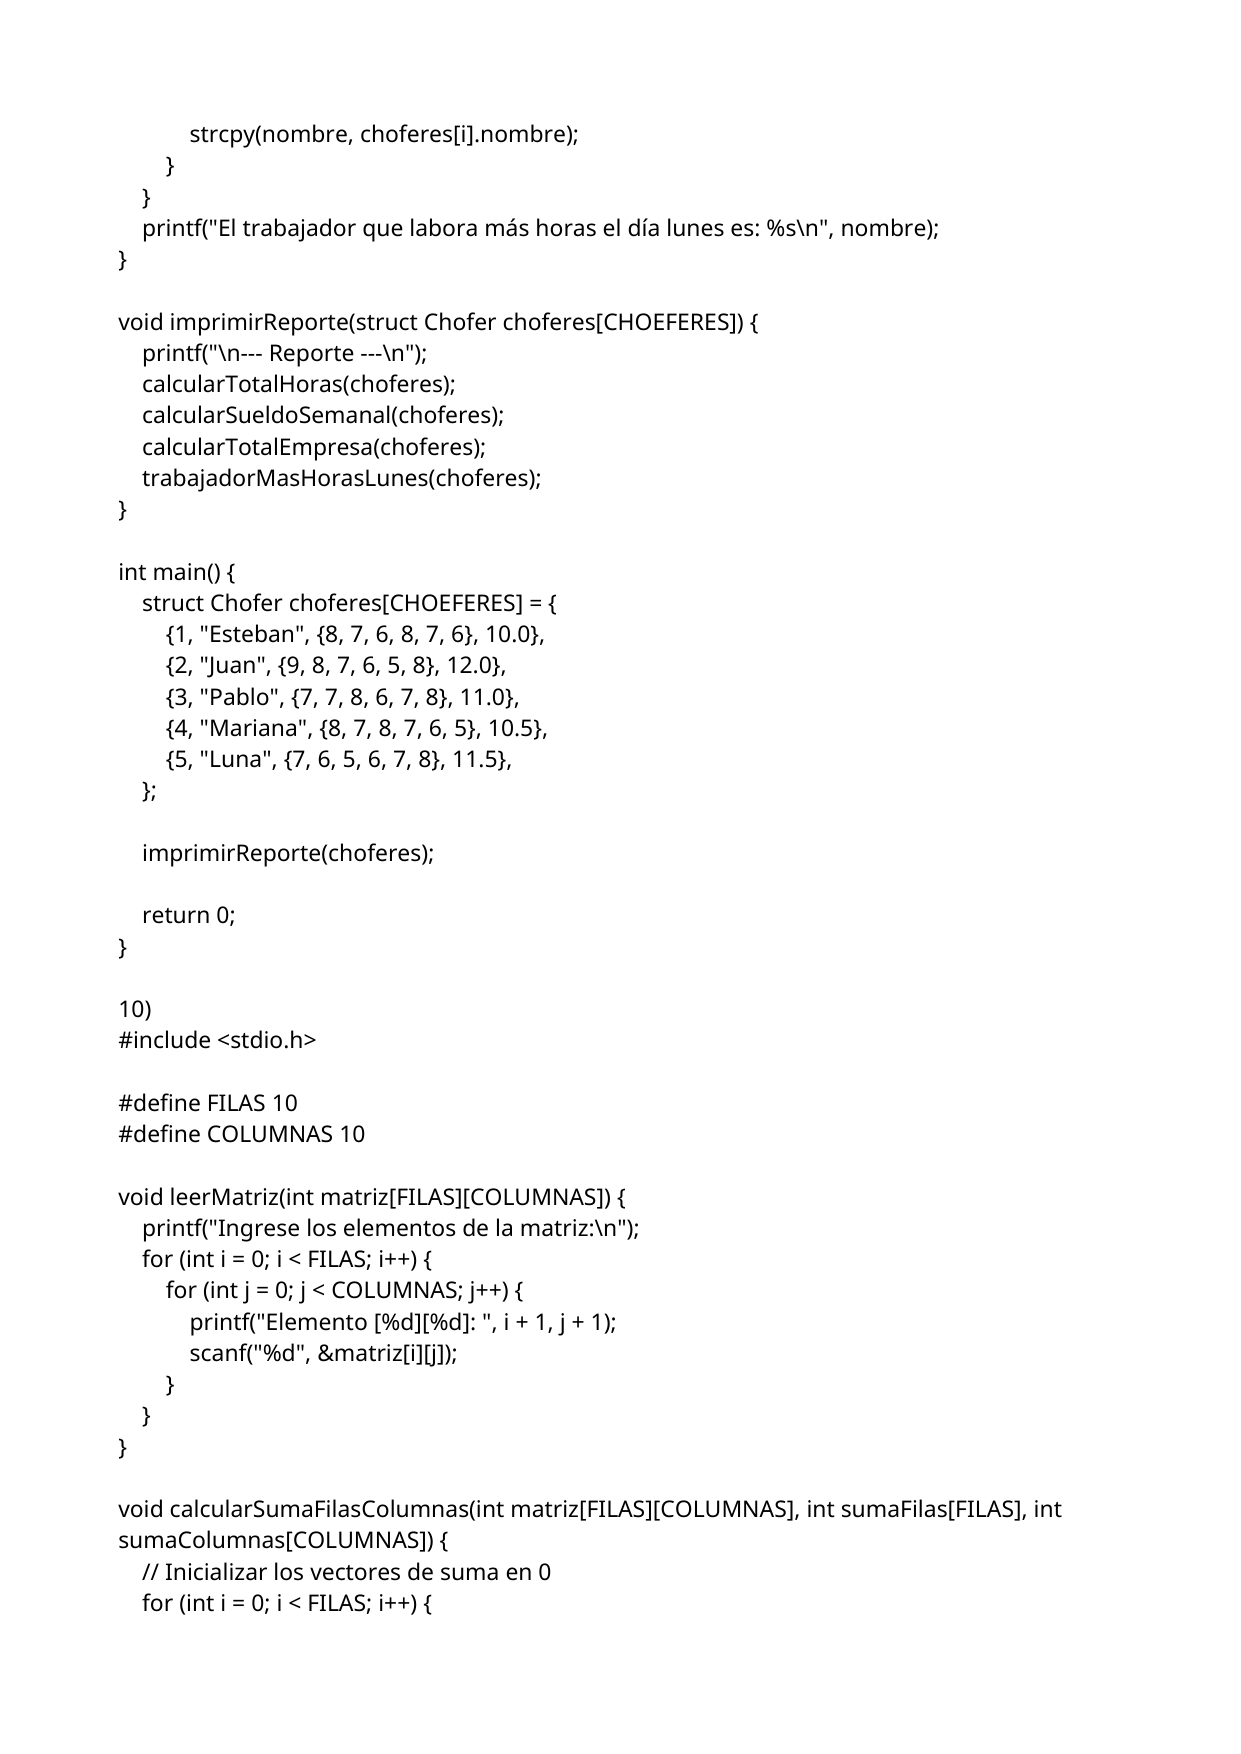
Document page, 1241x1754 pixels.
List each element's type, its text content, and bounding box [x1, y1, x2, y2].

text struct Chofer choferes[CHOEFERES] = { [118, 587, 1122, 618]
text calcularSueldoSemanal(choferes); [118, 399, 1122, 431]
text } [118, 493, 1122, 524]
text trabajadorMasHorasLunes(choferes); [118, 462, 1122, 493]
text 10) [118, 993, 1122, 1024]
text void leerMatriz(int matriz[FILAS][COLUMNAS]) { [118, 1181, 1122, 1212]
text #define FILAS 10 [118, 1087, 1122, 1118]
text #include <stdio.h> [118, 1024, 1122, 1056]
text strcpy(nombre, choferes[i].nombre); [118, 118, 1122, 149]
text printf("Ingrese los elementos de la matriz:\n"); [118, 1212, 1122, 1243]
text printf("El trabajador que labora más horas el día lunes es: %s\n", nombre); [118, 212, 1122, 243]
text } [118, 931, 1122, 962]
text scanf("%d", &matriz[i][j]); [118, 1337, 1122, 1368]
text return 0; [118, 899, 1122, 931]
text {5, "Luna", {7, 6, 5, 6, 7, 8}, 11.5}, [118, 743, 1122, 774]
text {4, "Mariana", {8, 7, 8, 7, 6, 5}, 10.5}, [118, 712, 1122, 743]
text for (int i = 0; i < FILAS; i++) { [118, 1587, 1122, 1618]
text void imprimirReporte(struct Chofer choferes[CHOEFERES]) { [118, 306, 1122, 337]
text } [118, 1431, 1122, 1462]
text } [118, 149, 1122, 181]
text calcularTotalEmpresa(choferes); [118, 431, 1122, 462]
text imprimirReporte(choferes); [118, 837, 1122, 868]
text {3, "Pablo", {7, 7, 8, 6, 7, 8}, 11.0}, [118, 681, 1122, 712]
text printf("\n--- Reporte ---\n"); [118, 337, 1122, 368]
text } [118, 1399, 1122, 1431]
text {1, "Esteban", {8, 7, 6, 8, 7, 6}, 10.0}, [118, 618, 1122, 649]
text // Inicializar los vectores de suma en 0 [118, 1556, 1122, 1587]
text for (int j = 0; j < COLUMNAS; j++) { [118, 1274, 1122, 1306]
text calcularTotalHoras(choferes); [118, 368, 1122, 399]
text } [118, 181, 1122, 212]
text for (int i = 0; i < FILAS; i++) { [118, 1243, 1122, 1274]
text }; [118, 774, 1122, 806]
text void calcularSumaFilasColumnas(int matriz[FILAS][COLUMNAS], int sumaFilas[FILAS], int sumaColumnas[COLUMNAS]) { [118, 1493, 1122, 1556]
text printf("Elemento [%d][%d]: ", i + 1, j + 1); [118, 1306, 1122, 1337]
text {2, "Juan", {9, 8, 7, 6, 5, 8}, 12.0}, [118, 649, 1122, 681]
text } [118, 243, 1122, 274]
text int main() { [118, 556, 1122, 587]
text } [118, 1368, 1122, 1399]
text #define COLUMNAS 10 [118, 1118, 1122, 1149]
